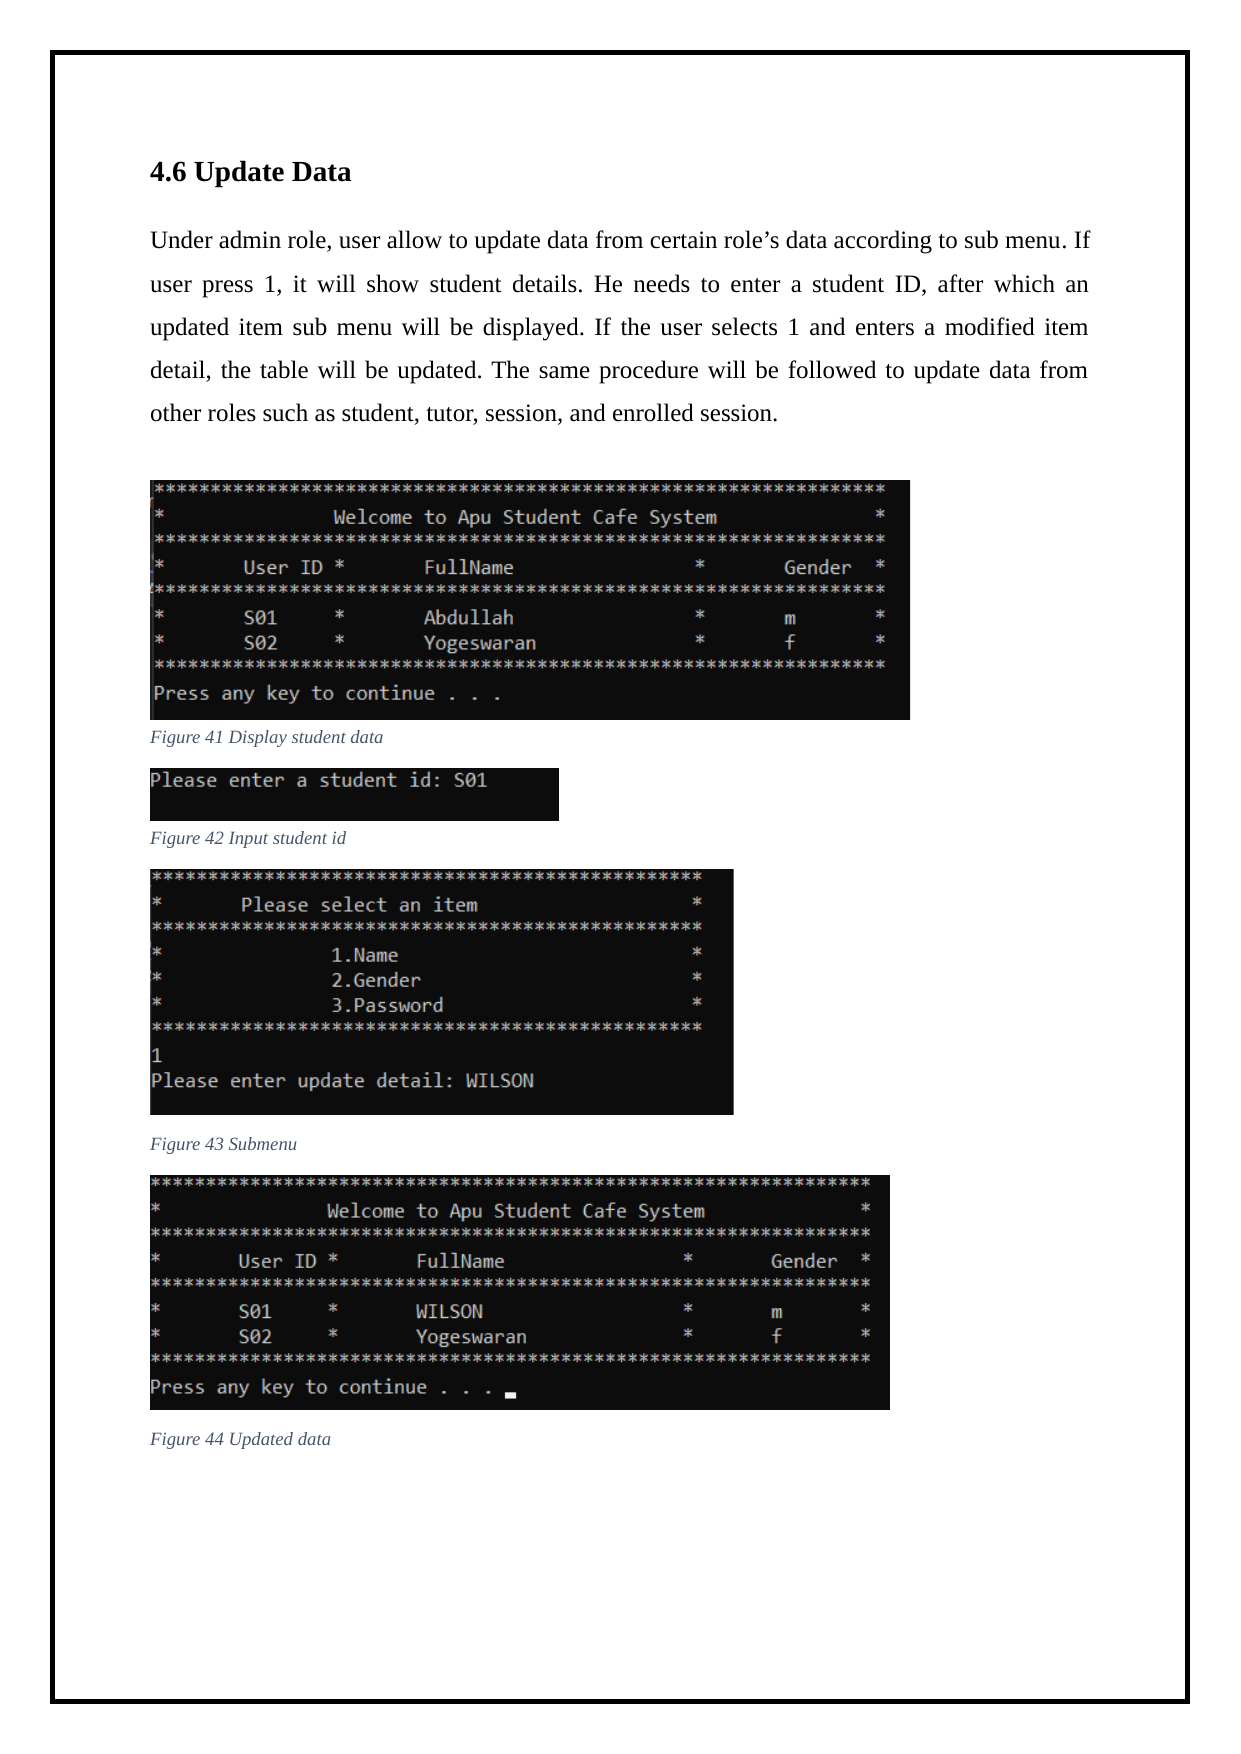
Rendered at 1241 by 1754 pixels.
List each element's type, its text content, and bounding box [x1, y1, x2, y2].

picture [150, 768, 559, 821]
picture [150, 480, 911, 720]
subtitle 4.6 Update Data [150, 154, 1090, 188]
picture [150, 1175, 890, 1410]
text Under admin role, user allow to update data from certain role’s data according to sub menu. If user press 1, it will show student details. He needs to enter a student ID, after which an updated item sub menu will be displayed. If the user selects 1 and enters a modified item detail, the table will be updated. The same procedure will be followed to update data from other roles such as student, tutor, session, and enrolled session. [150, 226, 1090, 427]
picture [150, 869, 734, 1115]
